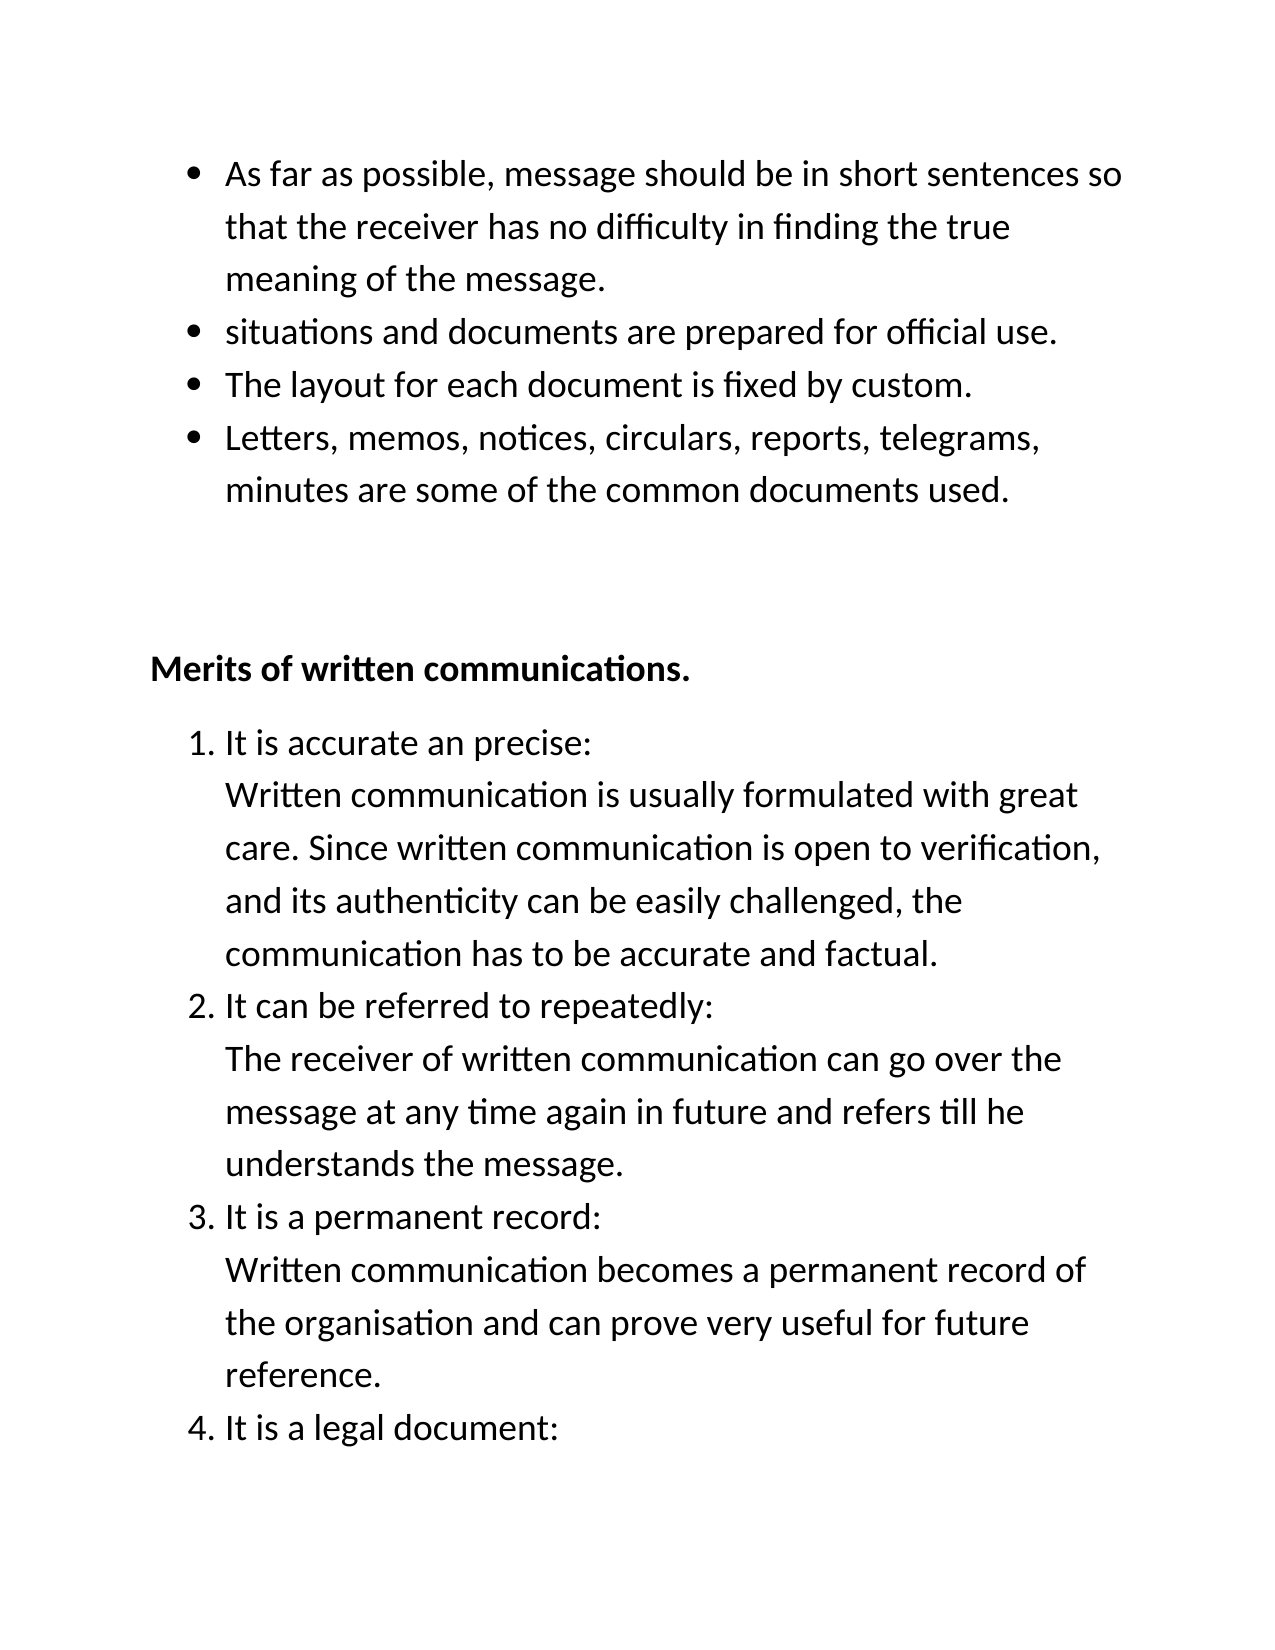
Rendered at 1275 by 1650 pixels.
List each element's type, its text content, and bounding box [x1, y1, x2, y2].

list It is accurate an precise: [187, 719, 1125, 764]
list Written communication is usually formulated with great care. Since written communication is open to verification, and its authenticity can be easily challenged, the communication has to be accurate and factual. [225, 771, 1125, 975]
text Merits of written communications. [150, 645, 1125, 691]
list It can be referred to repeatedly: [187, 982, 1125, 1028]
list It is a permanent record: [187, 1193, 1125, 1239]
list It is a legal document: [187, 1404, 1125, 1450]
list As far as possible, message should be in short sentences so that the receiver has no difficulty in finding the true meaning of the message. [187, 150, 1125, 301]
list The layout for each document is fixed by custom. [187, 361, 1125, 407]
list The receiver of written communication can go over the message at any time again in future and refers till he understands the message. [225, 1035, 1125, 1186]
list Letters, memos, notices, circulars, reports, telegrams, minutes are some of the common documents used. [187, 413, 1125, 512]
list Written communication becomes a permanent record of the organisation and can prove very useful for future reference. [225, 1246, 1125, 1397]
list situations and documents are prepared for official use. [187, 308, 1125, 354]
